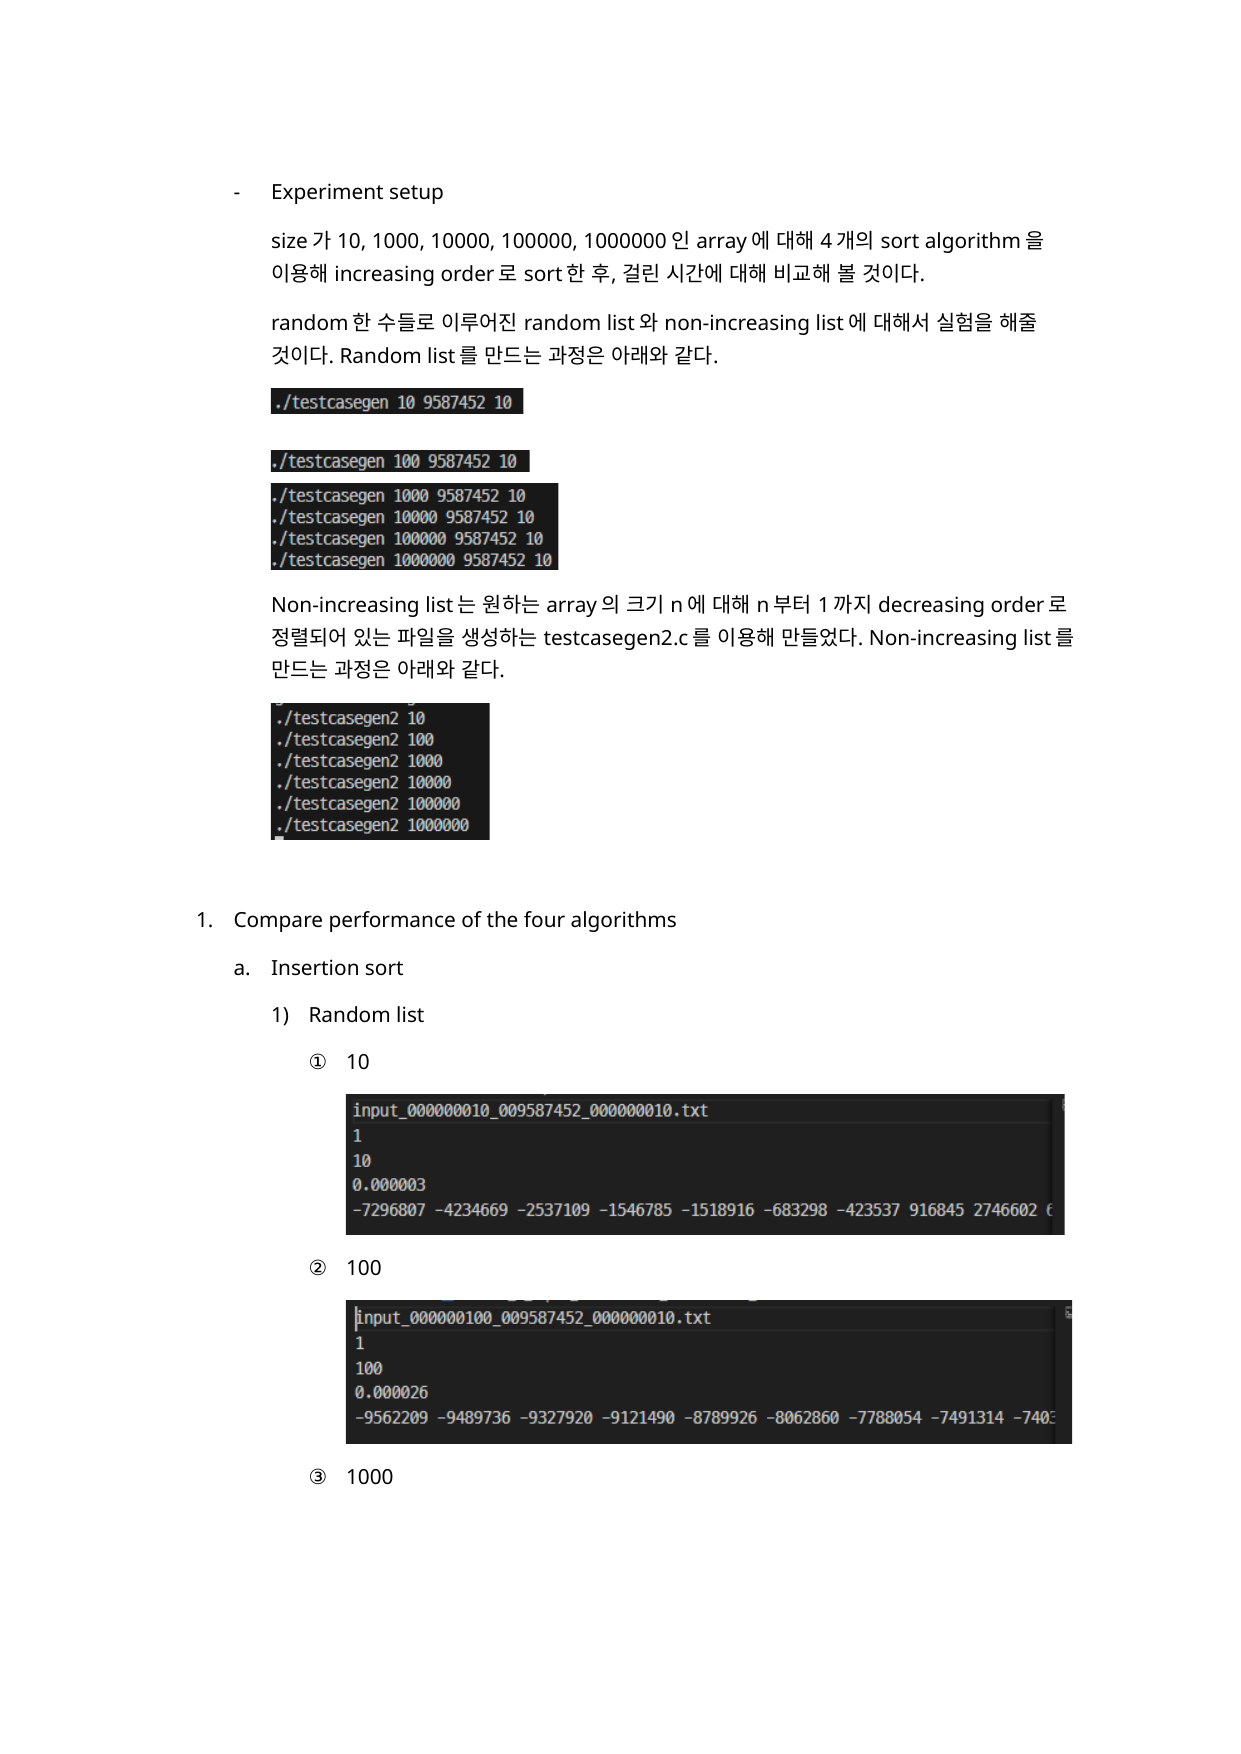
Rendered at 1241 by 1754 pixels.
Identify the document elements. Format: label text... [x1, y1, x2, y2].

picture [270, 703, 490, 840]
list Random list [271, 1000, 1090, 1028]
list 10 [308, 1047, 1090, 1076]
list 100 [308, 1253, 1090, 1282]
list random한 수들로 이루어진 random list와 non-increasing list에 대해서 실험을 해줄 것이다. Random list를 만드는 과정은 아래와 같다. [271, 307, 1090, 369]
picture [270, 483, 559, 570]
list Insertion sort [233, 953, 1090, 981]
list size가 10, 1000, 10000, 100000, 1000000인 array에 대해 4개의 sort algorithm을 이용해 increasing order로 sort한 후, 걸린 시간에 대해 비교해 볼 것이다. [271, 224, 1090, 287]
list Experiment setup [233, 177, 1090, 206]
picture [345, 1300, 1073, 1444]
picture [345, 1094, 1065, 1235]
list Compare performance of the four algorithms [196, 906, 1090, 934]
picture [270, 450, 530, 472]
list Non-increasing list는 원하는 array의 크기 n에 대해 n부터 1까지 decreasing order로 정렬되어 있는 파일을 생성하는 testcasegen2.c를 이용해 만들었다. Non-increasing list를 만드는 과정은 아래와 같다. [271, 588, 1090, 684]
picture [270, 388, 524, 414]
list 1000 [308, 1462, 1090, 1491]
